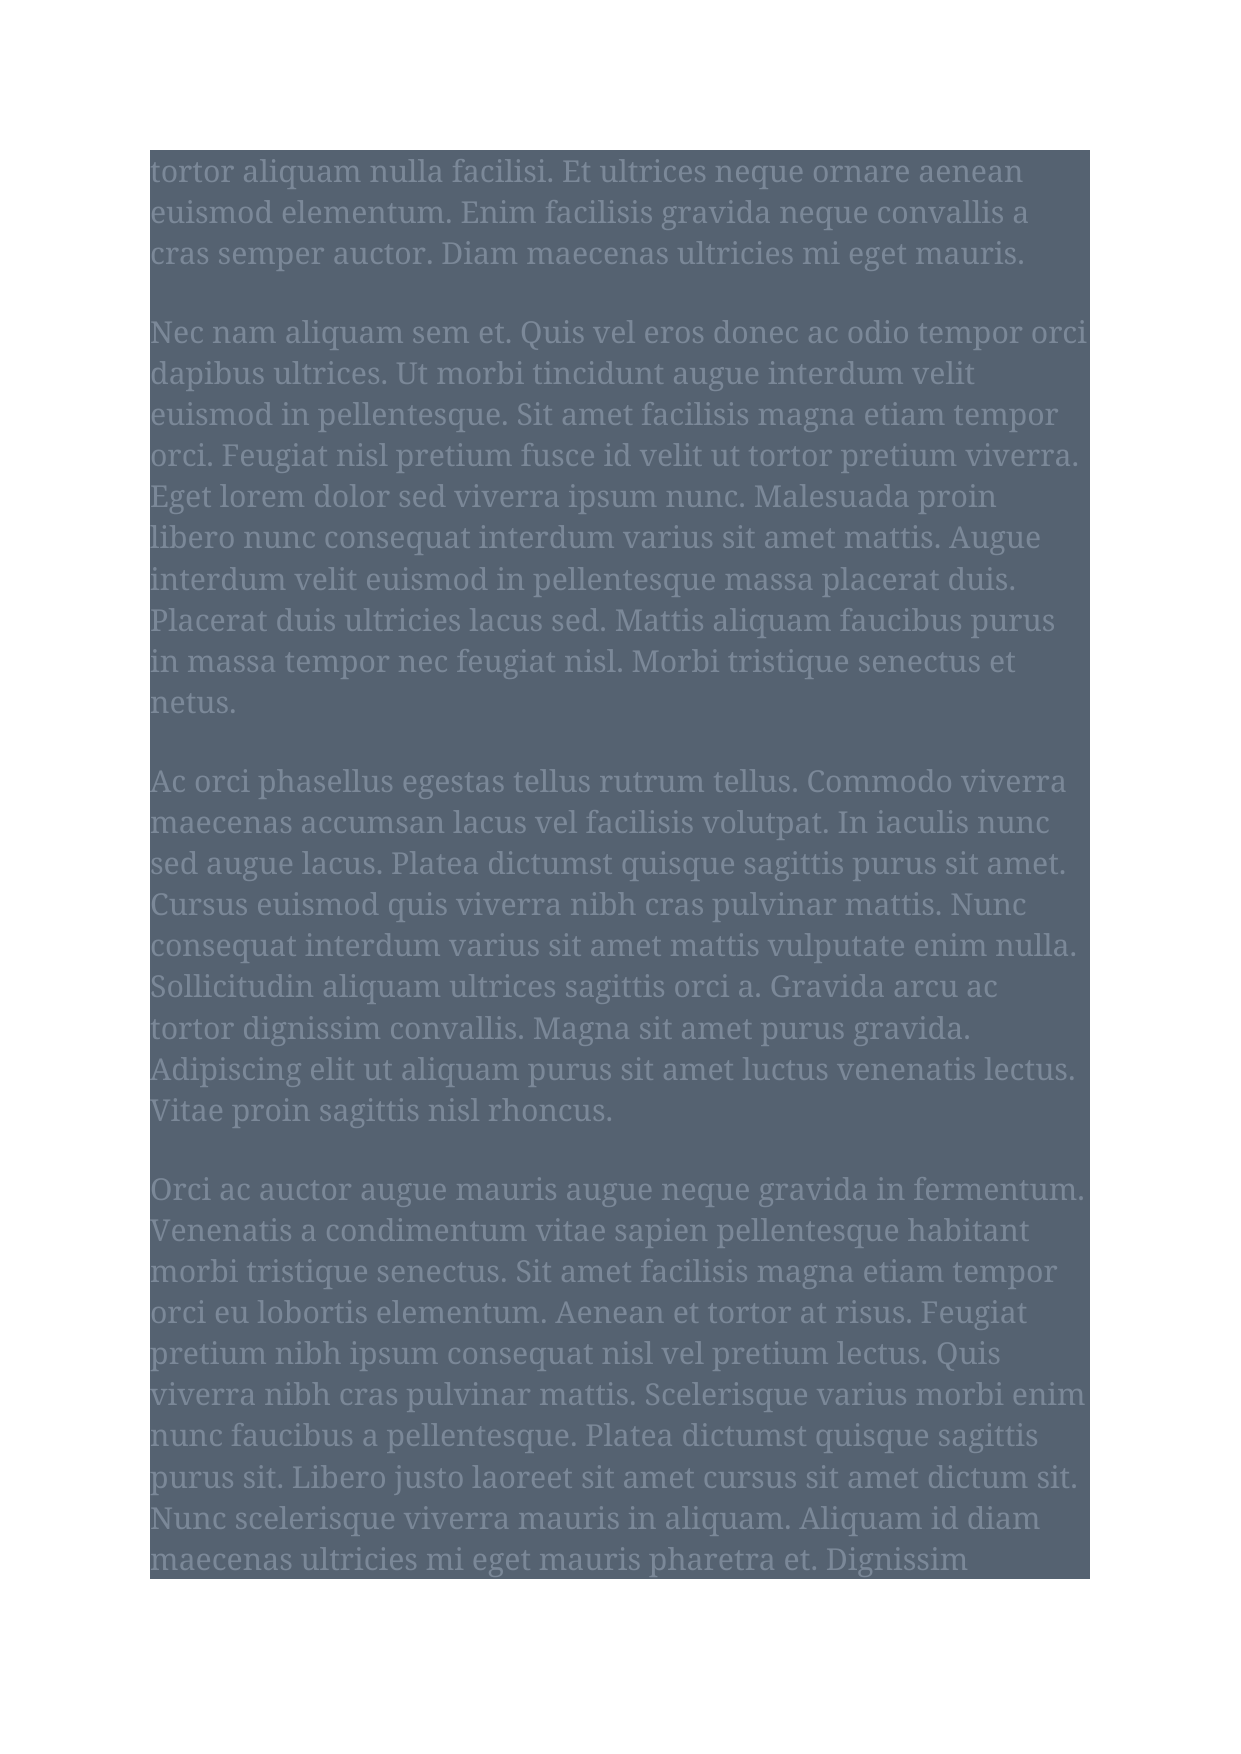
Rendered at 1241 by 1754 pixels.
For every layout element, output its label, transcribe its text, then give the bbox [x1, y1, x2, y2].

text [150, 150, 1090, 273]
text Ac orci phasellus egestas tellus rutrum tellus. Commodo viverra maecenas accumsan lacus vel facilisis volutpat. In iaculis nunc sed augue lacus. Platea dictumst quisque sagittis purus sit amet. Cursus euismod quis viverra nibh cras pulvinar mattis. Nunc consequat interdum varius sit amet mattis vulputate enim nulla. Sollicitudin aliquam ultrices sagittis orci a. Gravida arcu ac tortor dignissim convallis. Magna sit amet purus gravida. Adipiscing elit ut aliquam purus sit amet luctus venenatis lectus. Vitae proin sagittis nisl rhoncus. [150, 760, 1090, 1130]
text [150, 1168, 1090, 1579]
text Nec nam aliquam sem et. Quis vel eros donec ac odio tempor orci dapibus ultrices. Ut morbi tincidunt augue interdum velit euismod in pellentesque. Sit amet facilisis magna etiam tempor orci. Feugiat nisl pretium fusce id velit ut tortor pretium viverra. Eget lorem dolor sed viverra ipsum nunc. Malesuada proin libero nunc consequat interdum varius sit amet mattis. Augue interdum velit euismod in pellentesque massa placerat duis. Placerat duis ultricies lacus sed. Mattis aliquam faucibus purus in massa tempor nec feugiat nisl. Morbi tristique senectus et netus. [150, 311, 1090, 722]
